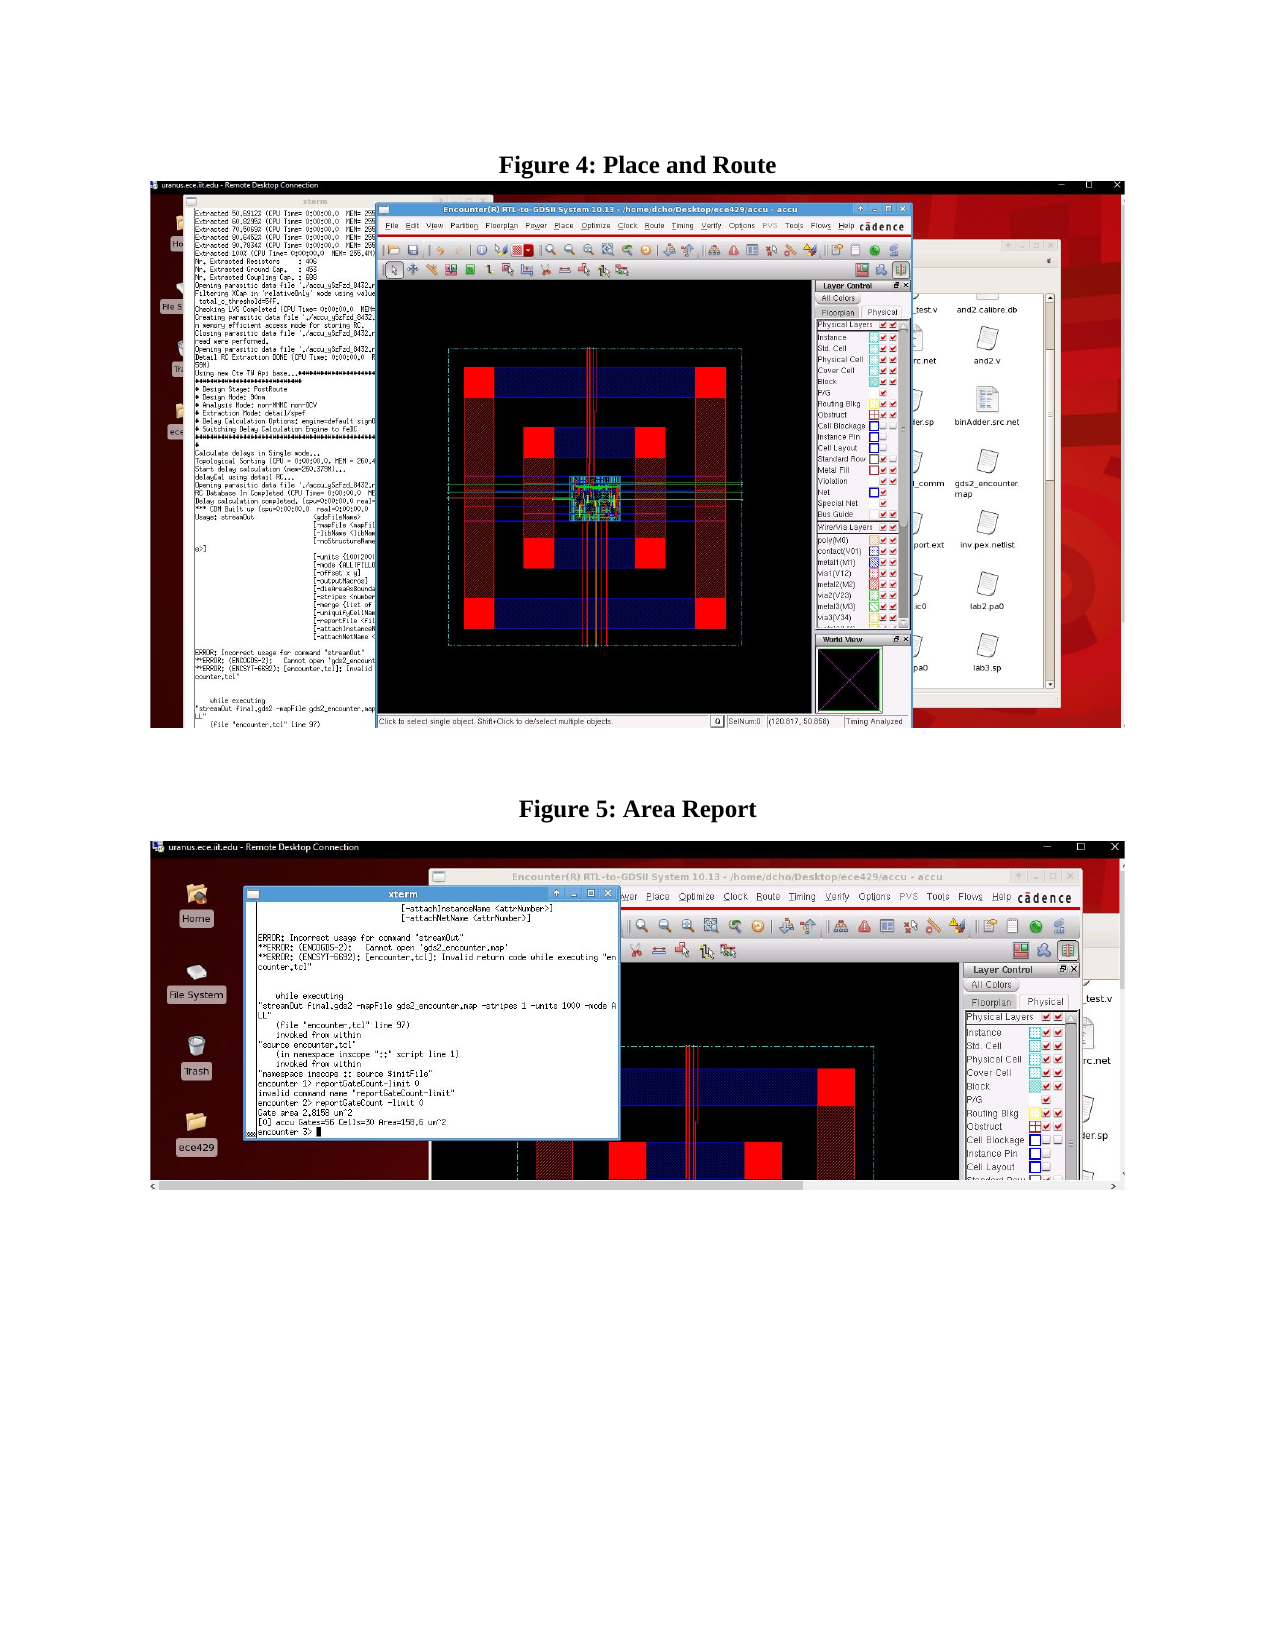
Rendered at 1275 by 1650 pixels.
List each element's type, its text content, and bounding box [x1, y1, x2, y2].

text Figure 4: Place and Route [150, 150, 1125, 181]
picture [150, 181, 1125, 728]
text Figure 5: Area Report [150, 794, 1125, 823]
picture [150, 841, 1125, 1190]
